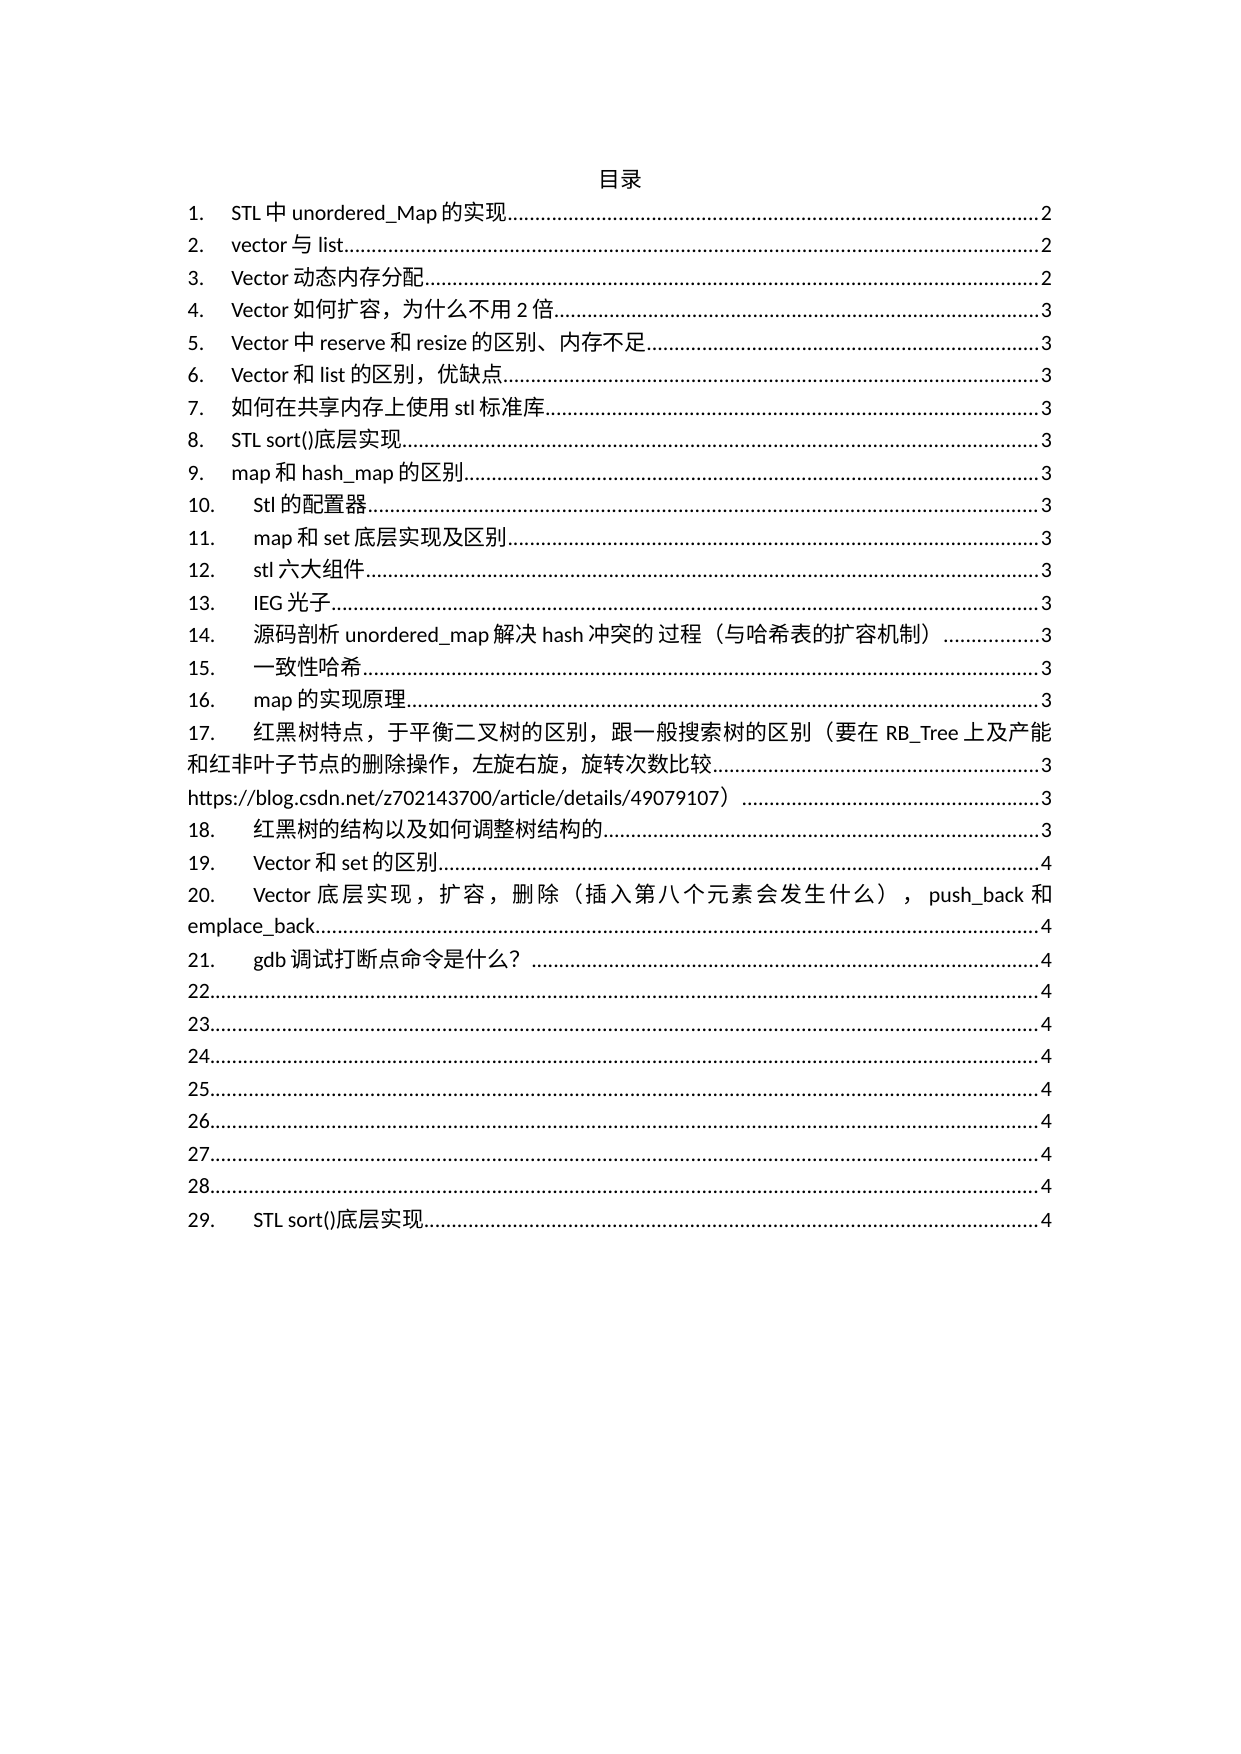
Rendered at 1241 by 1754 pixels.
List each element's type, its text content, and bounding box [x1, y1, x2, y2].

text 20. Vector底层实现，扩容，删除（插入第八个元素会发生什么），push_back和emplace_back 4 [187, 877, 1053, 942]
text 2. vector与list 2 [187, 227, 1053, 259]
text 16. map的实现原理 3 [187, 682, 1053, 714]
text 15. 一致性哈希 3 [187, 649, 1053, 682]
text 8. STL sort()底层实现 3 [187, 422, 1053, 454]
text 6. Vector和list的区别，优缺点 3 [187, 357, 1053, 389]
text 27. 4 [187, 1137, 1053, 1169]
text 12. stl六大组件 3 [187, 552, 1053, 584]
text 26. 4 [187, 1104, 1053, 1137]
text 9. map和hash_map的区别 3 [187, 454, 1053, 487]
text 25. 4 [187, 1072, 1053, 1104]
text 23. 4 [187, 1007, 1053, 1039]
text 24. 4 [187, 1039, 1053, 1072]
text 14. 源码剖析unordered_map解决hash冲突的 过程（与哈希表的扩容机制） 3 [187, 617, 1053, 649]
text 13. IEG光子 3 [187, 584, 1053, 617]
text 29. STL sort()底层实现 4 [187, 1202, 1053, 1234]
text 17. 红黑树特点，于平衡二叉树的区别，跟一般搜索树的区别（要在RB_Tree上及产能和红非叶子节点的删除操作，左旋右旋，旋转次数比较 3 [187, 714, 1053, 779]
text 22. 4 [187, 974, 1053, 1007]
text 19. Vector和set的区别 4 [187, 844, 1053, 877]
text 18. 红黑树的结构以及如何调整树结构的 3 [187, 812, 1053, 844]
text 3. Vector动态内存分配 2 [187, 259, 1053, 292]
text 目录 [187, 162, 1053, 194]
text 10. Stl的配置器 3 [187, 487, 1053, 519]
text 1. STL中unordered_Map的实现 2 [187, 194, 1053, 227]
text 11. map和set底层实现及区别 3 [187, 519, 1053, 552]
text 5. Vector中reserve和resize的区别、内存不足 3 [187, 324, 1053, 357]
text 4. Vector如何扩容，为什么不用2倍 3 [187, 292, 1053, 324]
text 7. 如何在共享内存上使用stl标准库 3 [187, 389, 1053, 422]
text 21. gdb调试打断点命令是什么？ 4 [187, 942, 1053, 974]
text 28. 4 [187, 1169, 1053, 1202]
text https://blog.csdn.net/z702143700/article/details/49079107） 3 [187, 779, 1053, 812]
